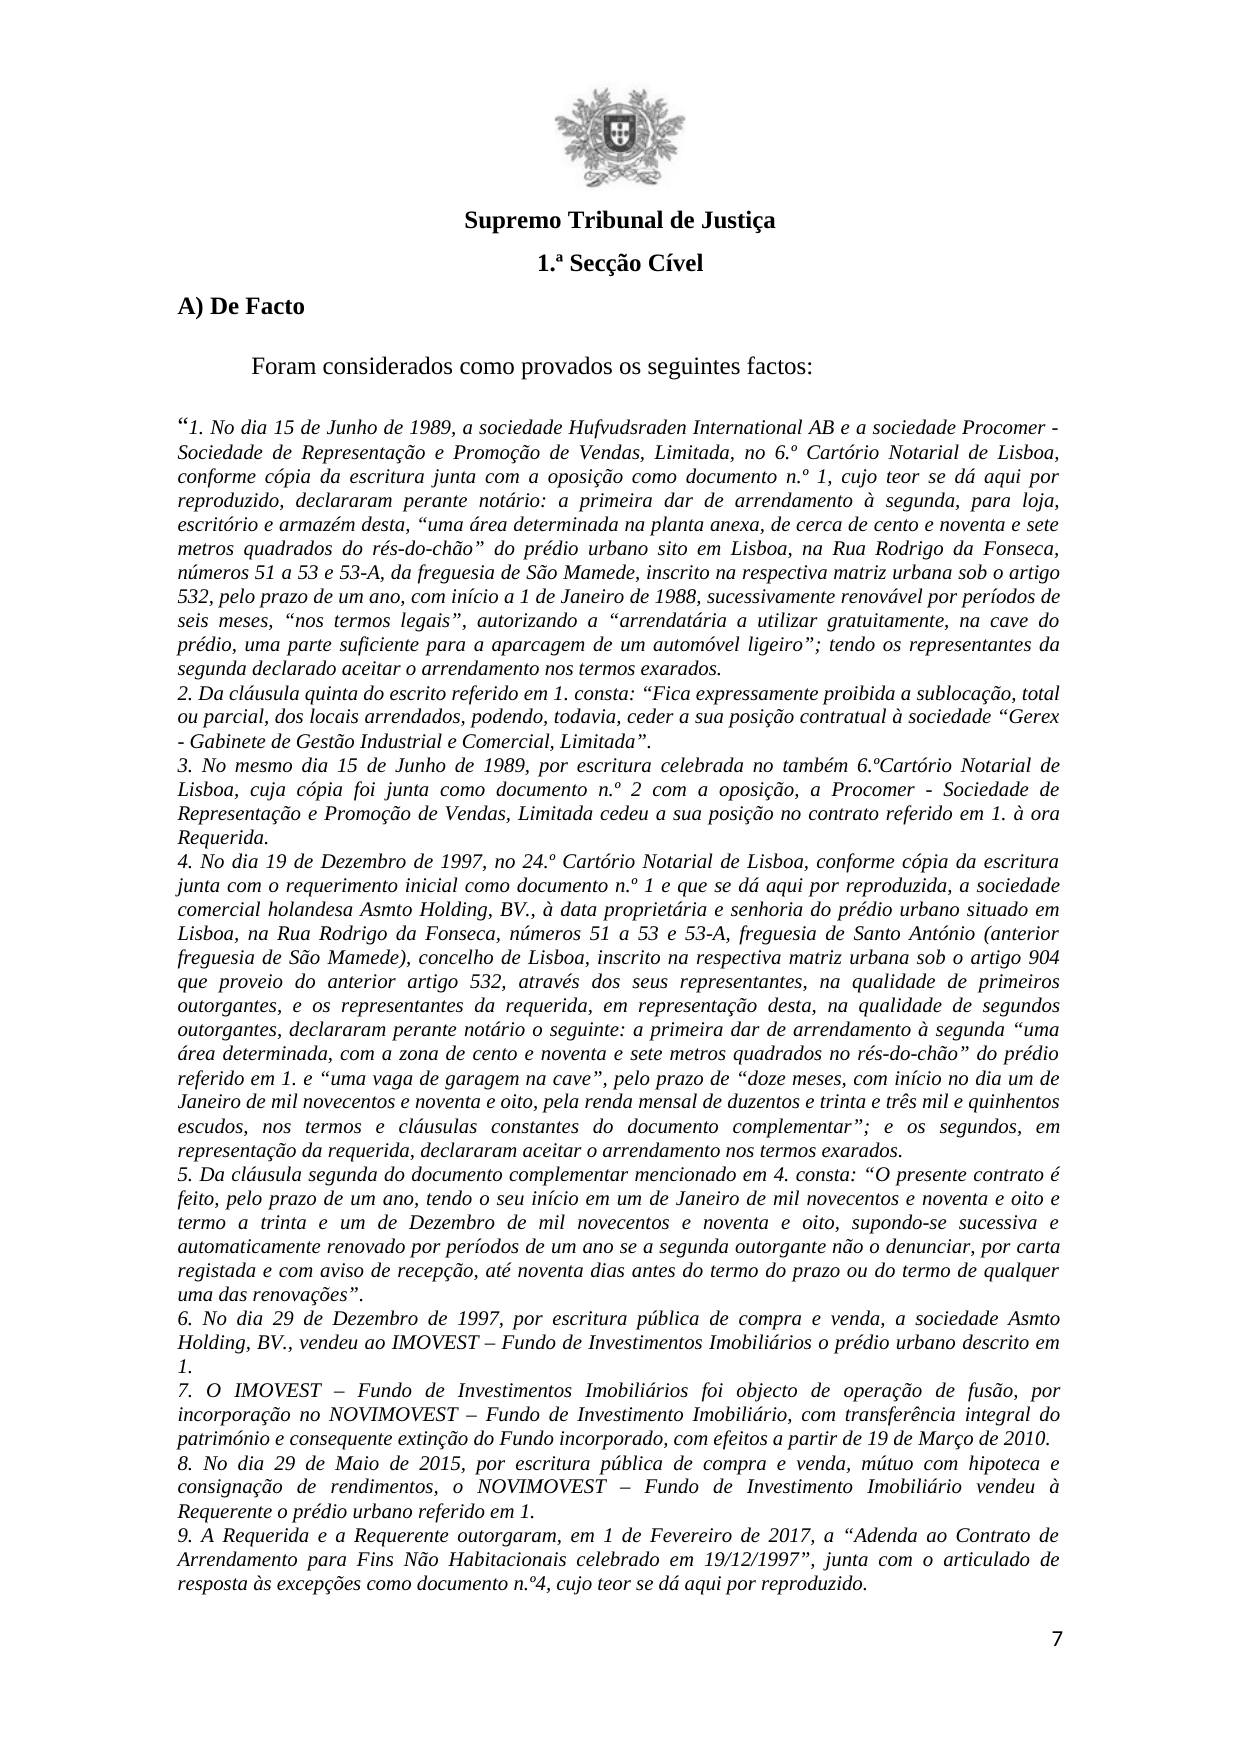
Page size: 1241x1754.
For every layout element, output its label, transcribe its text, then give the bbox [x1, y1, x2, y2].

text A) De Facto [177, 291, 1063, 320]
text 9. A Requerida e a Requerente outorgaram, em 1 de Fevereiro de 2017, a “Adenda ao Contrato de Arrendamento para Fins Não Habitacionais celebrado em 19/12/1997”, junta com o articulado de resposta às excepções como documento n.º4, cujo teor se dá aqui por reproduzido. [177, 1523, 1063, 1595]
text 4. No dia 19 de Dezembro de 1997, no 24.º Cartório Notarial de Lisboa, conforme cópia da escritura junta com o requerimento inicial como documento n.º 1 e que se dá aqui por reproduzida, a sociedade comercial holandesa Asmto Holding, BV., à data proprietária e senhoria do prédio urbano situado em Lisboa, na Rua Rodrigo da Fonseca, números 51 a 53 e 53-A, freguesia de Santo António (anterior freguesia de São Mamede), concelho de Lisboa, inscrito na respectiva matriz urbana sob o artigo 904 que proveio do anterior artigo 532, através dos seus representantes, na qualidade de primeiros outorgantes, e os representantes da requerida, em representação desta, na qualidade de segundos outorgantes, declararam perante notário o seguinte: a primeira dar de arrendamento à segunda “uma área determinada, com a zona de cento e noventa e sete metros quadrados no rés-do-chão” do prédio referido em 1. e “uma vaga de garagem na cave”, pelo prazo de “doze meses, com início no dia um de Janeiro de mil novecentos e noventa e oito, pela renda mensal de duzentos e trinta e três mil e quinhentos escudos, nos termos e cláusulas constantes do documento complementar”; e os segundos, em representação da requerida, declararam aceitar o arrendamento nos termos exarados. [177, 849, 1063, 1162]
text 8. No dia 29 de Maio de 2015, por escritura pública de compra e venda, mútuo com hipoteca e consignação de rendimentos, o NOVIMOVEST – Fundo de Investimento Imobiliário vendeu à Requerente o prédio urbano referido em 1. [177, 1450, 1063, 1523]
text 7. O IMOVEST – Fundo de Investimentos Imobiliários foi objecto de operação de fusão, por incorporação no NOVIMOVEST – Fundo de Investimento Imobiliário, com transferência integral do património e consequente extinção do Fundo incorporado, com efeitos a partir de 19 de Março de 2010. [177, 1378, 1063, 1450]
text Foram considerados como provados os seguintes factos: [177, 351, 1063, 380]
text 2. Da cláusula quinta do escrito referido em 1. consta: “Fica expressamente proibida a sublocação, total ou parcial, dos locais arrendados, podendo, todavia, ceder a sua posição contratual à sociedade “Gerex - Gabinete de Gestão Industrial e Comercial, Limitada”. [177, 680, 1063, 753]
picture [554, 73, 686, 191]
text 5. Da cláusula segunda do documento complementar mencionado em 4. consta: “O presente contrato é feito, pelo prazo de um ano, tendo o seu início em um de Janeiro de mil novecentos e noventa e oito e termo a trinta e um de Dezembro de mil novecentos e noventa e oito, supondo-se sucessiva e automaticamente renovado por períodos de um ano se a segunda outorgante não o denunciar, por carta registada e com aviso de recepção, até noventa dias antes do termo do prazo ou do termo de qualquer uma das renovações”. [177, 1162, 1063, 1306]
text “1. No dia 15 de Junho de 1989, a sociedade Hufvudsraden International AB e a sociedade Procomer - Sociedade de Representação e Promoção de Vendas, Limitada, no 6.º Cartório Notarial de Lisboa, conforme cópia da escritura junta com a oposição como documento n.º 1, cujo teor se dá aqui por reproduzido, declararam perante notário: a primeira dar de arrendamento à segunda, para loja, escritório e armazém desta, “uma área determinada na planta anexa, de cerca de cento e noventa e sete metros quadrados do rés-do-chão” do prédio urbano sito em Lisboa, na Rua Rodrigo da Fonseca, números 51 a 53 e 53-A, da freguesia de São Mamede, inscrito na respectiva matriz urbana sob o artigo 532, pelo prazo de um ano, com início a 1 de Janeiro de 1988, sucessivamente renovável por períodos de seis meses, “nos termos legais”, autorizando a “arrendatária a utilizar gratuitamente, na cave do prédio, uma parte suficiente para a aparcagem de um automóvel ligeiro”; tendo os representantes da segunda declarado aceitar o arrendamento nos termos exarados. [177, 411, 1063, 680]
text 6. No dia 29 de Dezembro de 1997, por escritura pública de compra e venda, a sociedade Asmto Holding, BV., vendeu ao IMOVEST – Fundo de Investimentos Imobiliários o prédio urbano descrito em 1. [177, 1306, 1063, 1378]
text 3. No mesmo dia 15 de Junho de 1989, por escritura celebrada no também 6.ºCartório Notarial de Lisboa, cuja cópia foi junta como documento n.º 2 com a oposição, a Procomer - Sociedade de Representação e Promoção de Vendas, Limitada cedeu a sua posição no contrato referido em 1. à ora Requerida. [177, 753, 1063, 849]
